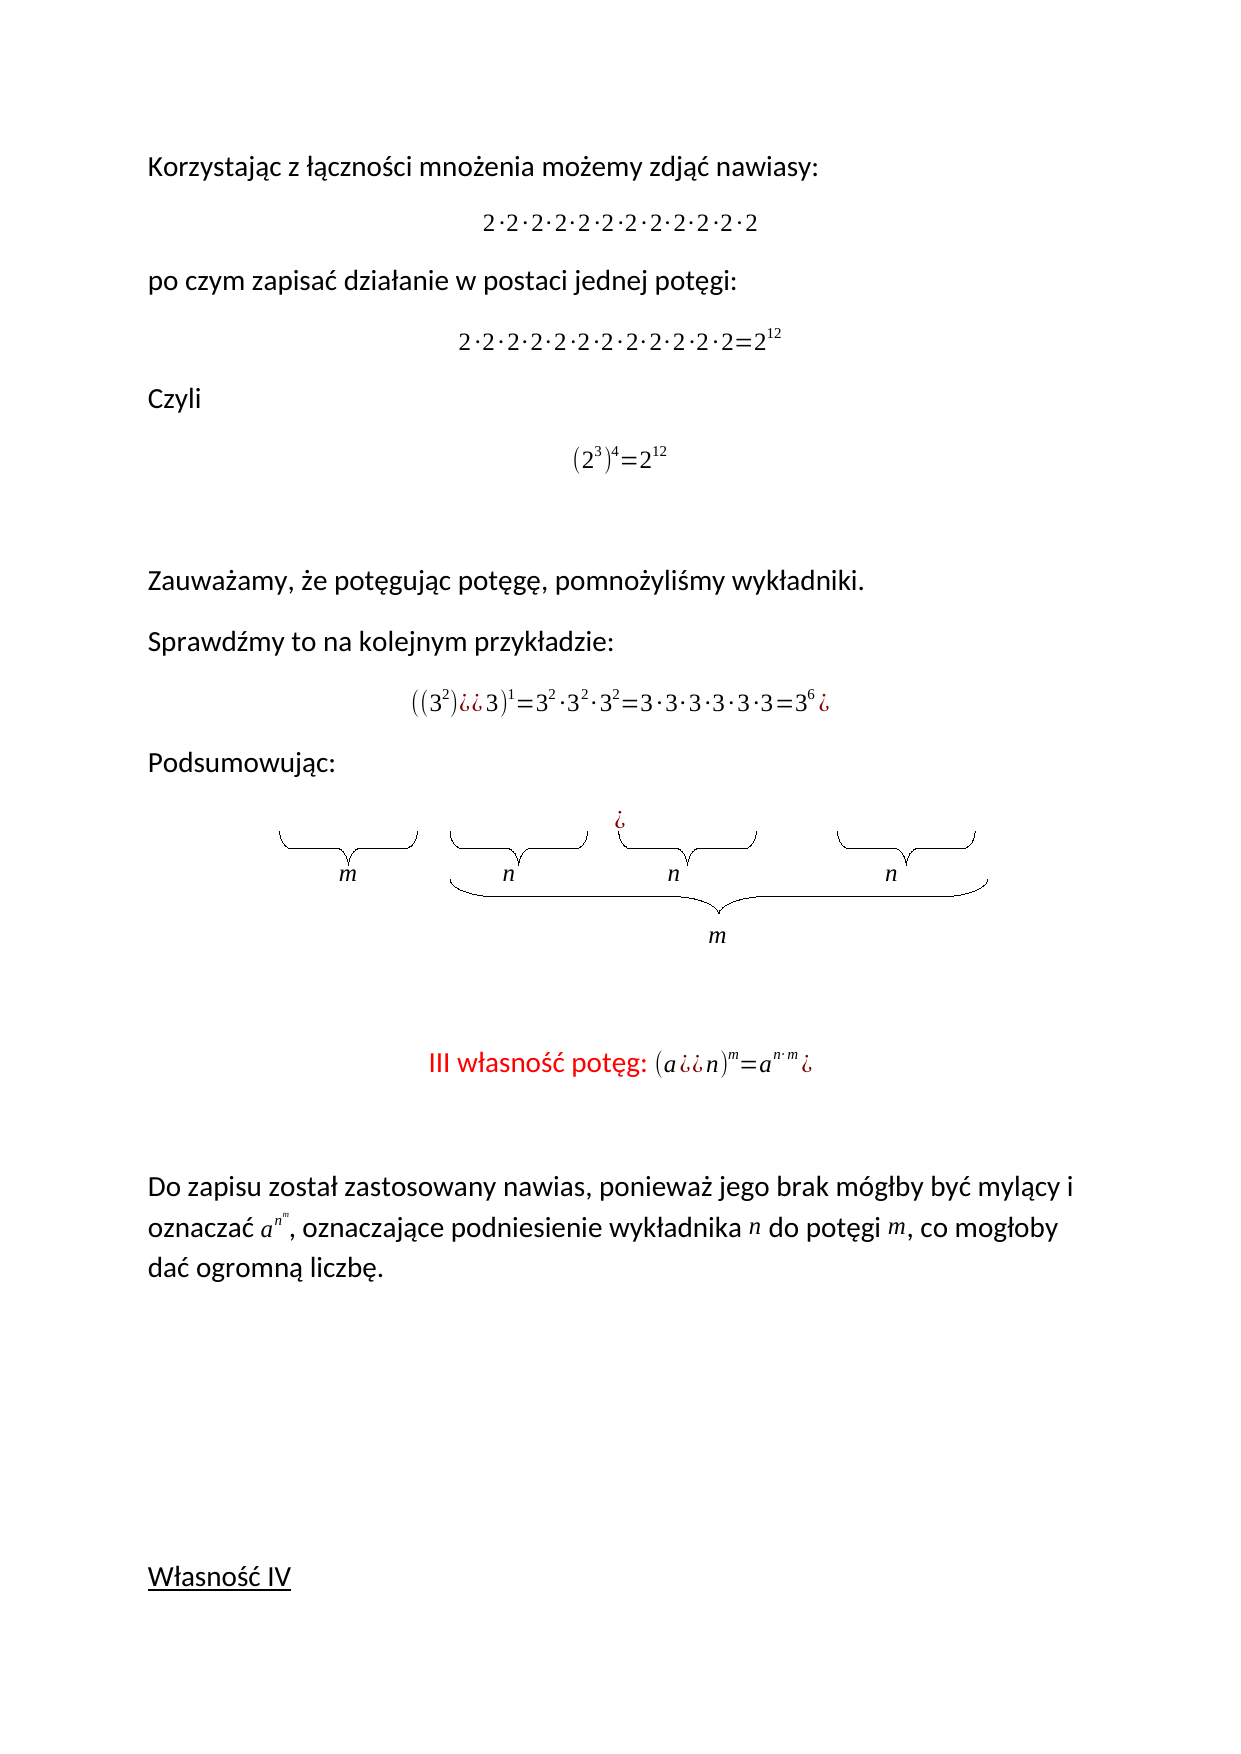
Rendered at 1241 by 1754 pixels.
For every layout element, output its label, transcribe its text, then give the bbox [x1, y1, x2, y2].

text Do zapisu został zastosowany nawias, ponieważ jego brak mógłby być mylący i oznaczać , oznaczające podniesienie wykładnika do potęgi , co mogłoby dać ogromną liczbę. [148, 1168, 1093, 1285]
text Korzystając z łączności mnożenia możemy zdjąć nawiasy: [148, 148, 1093, 183]
text Sprawdźmy to na kolejnym przykładzie: [148, 623, 1093, 659]
text III własność potęg: [148, 1044, 1093, 1080]
text po czym zapisać działanie w postaci jednej potęgi: [148, 262, 1093, 298]
text Zauważamy, że potęgując potęgę, pomnożyliśmy wykładniki. [148, 562, 1093, 597]
text Podsumowując: [148, 744, 1093, 780]
text Czyli [148, 380, 1093, 416]
text Własność IV [148, 1558, 1093, 1594]
